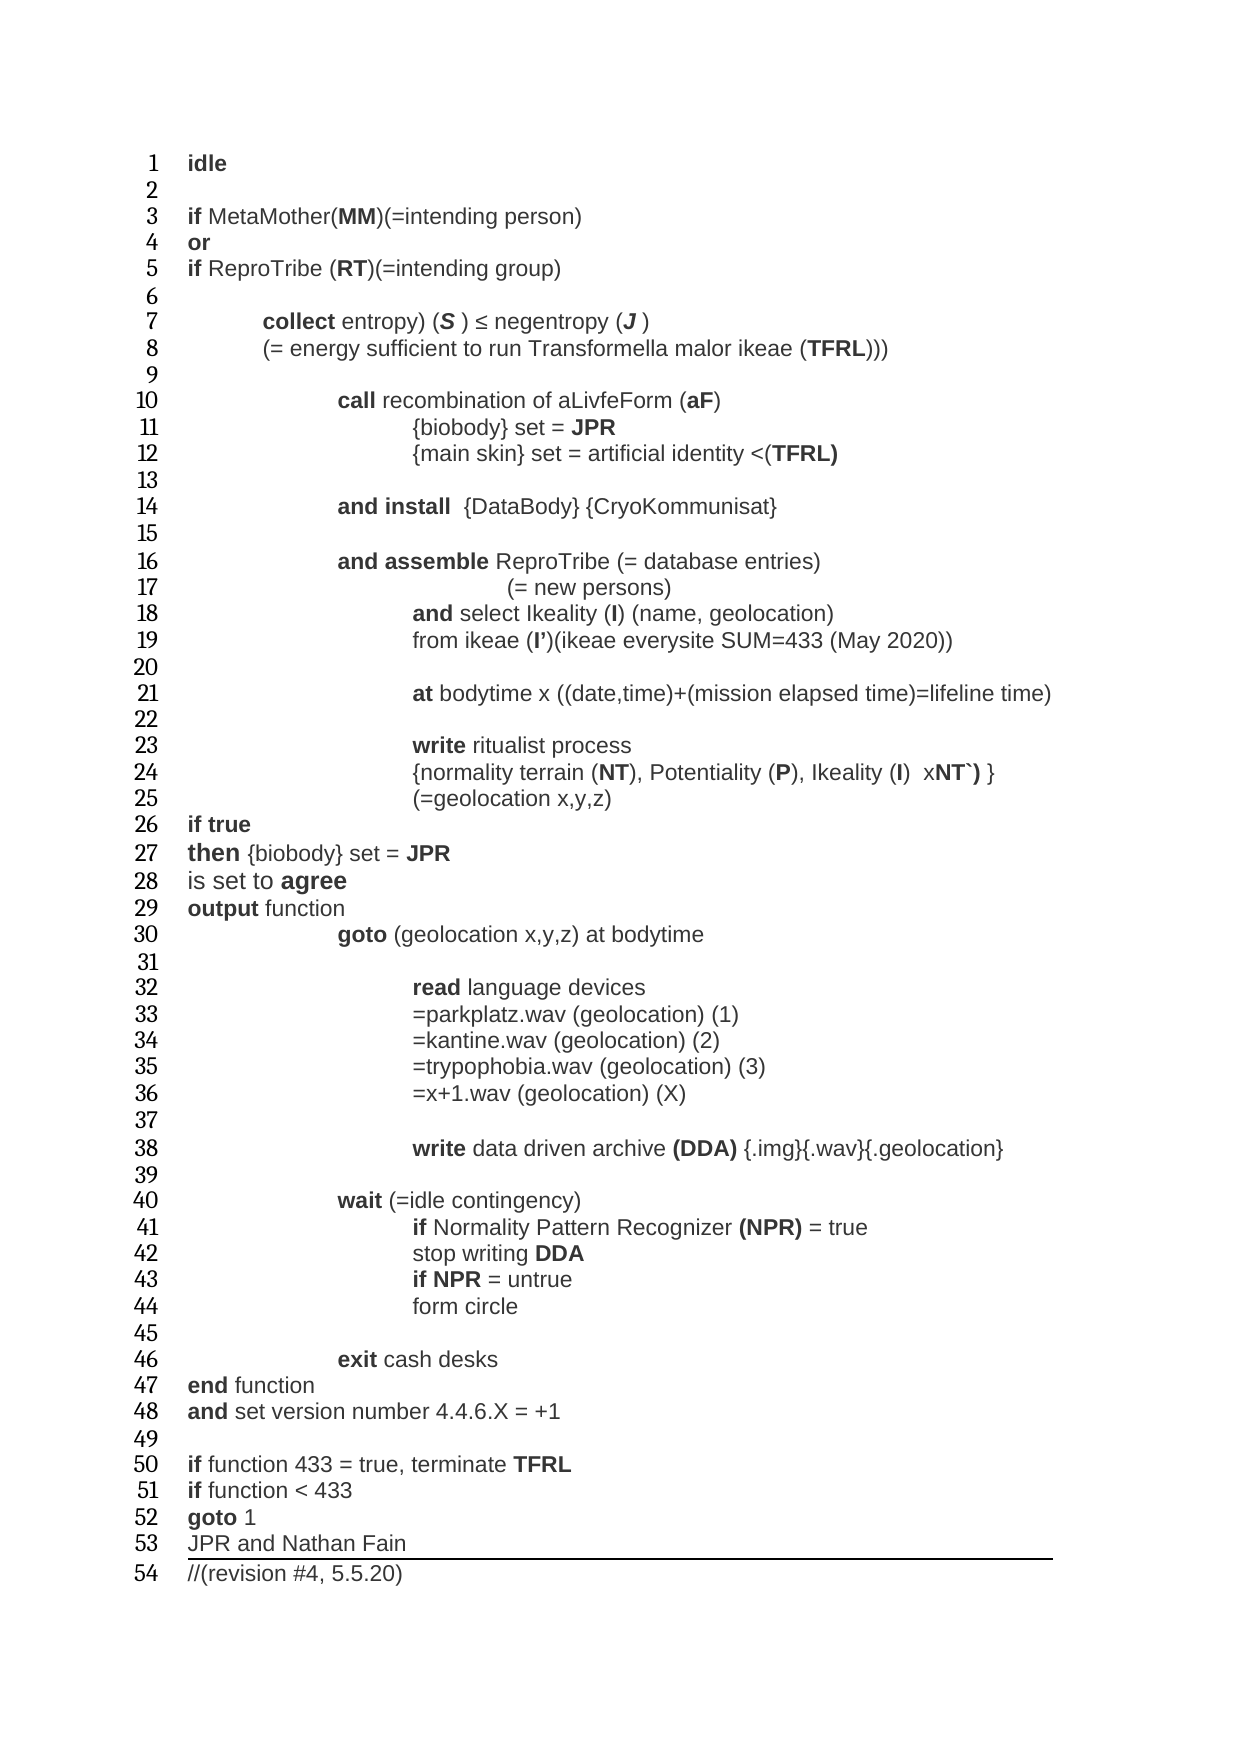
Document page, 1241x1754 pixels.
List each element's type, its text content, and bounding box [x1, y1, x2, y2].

text goto 1 [187, 1504, 1053, 1530]
text {normality terrain (NT), Potentiality (P), Ikeality (I) xNT`) } [337, 758, 1053, 785]
text idle [187, 150, 1053, 176]
text if NPR = untrue [337, 1266, 1053, 1293]
text {main skin} set = artificial identity <(TFRL) [337, 440, 1053, 466]
text read language devices [187, 974, 1053, 1001]
text is set to agree [187, 866, 1053, 895]
text write data driven archive (DDA) {.img}{.wav}{.geolocation} [187, 1135, 1053, 1161]
text (=geolocation x,y,z) [337, 785, 1053, 811]
text if function < 433 [187, 1477, 1053, 1504]
text if ReproTribe (RT)(=intending group) [187, 255, 1053, 282]
text and install {DataBody} {CryoKommunisat} [262, 493, 1053, 519]
text exit cash desks [262, 1346, 1053, 1372]
text =kantine.wav (geolocation) (2) [187, 1027, 1053, 1053]
text if function 433 = true, terminate TFRL [187, 1451, 1053, 1477]
text (= new persons) [187, 574, 1053, 600]
text then {biobody} set = JPR [187, 838, 1053, 866]
text end function [187, 1372, 1053, 1398]
text form circle [262, 1293, 1053, 1319]
text {biobody} set = JPR [337, 413, 1053, 440]
text from ikeae (I’)(ikeae everysite SUM=433 (May 2020)) [337, 627, 1053, 653]
text if true [187, 811, 1053, 838]
text stop writing DDA [262, 1240, 1053, 1266]
text =x+1.wav (geolocation) (X) [187, 1079, 1053, 1106]
text call recombination of aLivfeForm (aF) [262, 387, 1053, 413]
text and assemble ReproTribe (= database entries) [262, 548, 1053, 574]
text =parkplatz.wav (geolocation) (1) [187, 1001, 1053, 1027]
text write ritualist process [412, 706, 1053, 758]
text output function [187, 895, 1053, 921]
text =trypophobia.wav (geolocation) (3) [187, 1053, 1053, 1079]
text collect entropy) (S ) ≤ negentropy (J ) [187, 308, 1053, 334]
text and select Ikeality (I) (name, geolocation) [337, 600, 1053, 627]
text or [187, 229, 1053, 255]
text at bodytime x ((date,time)+(mission elapsed time)=lifeline time) [412, 679, 1053, 706]
text and set version number 4.4.6.X = +1 [187, 1398, 1053, 1424]
text wait (=idle contingency) [187, 1187, 1053, 1214]
text //(revision #4, 5.5.20) [187, 1560, 1053, 1586]
text JPR and Nathan Fain [187, 1530, 1053, 1560]
text if MetaMother(MM)(=intending person) [187, 203, 1053, 229]
text goto (geolocation x,y,z) at bodytime [262, 921, 1053, 948]
text (= energy sufficient to run Transformella malor ikeae (TFRL))) [187, 334, 1053, 361]
text if Normality Pattern Recognizer (NPR) = true [337, 1214, 1053, 1240]
